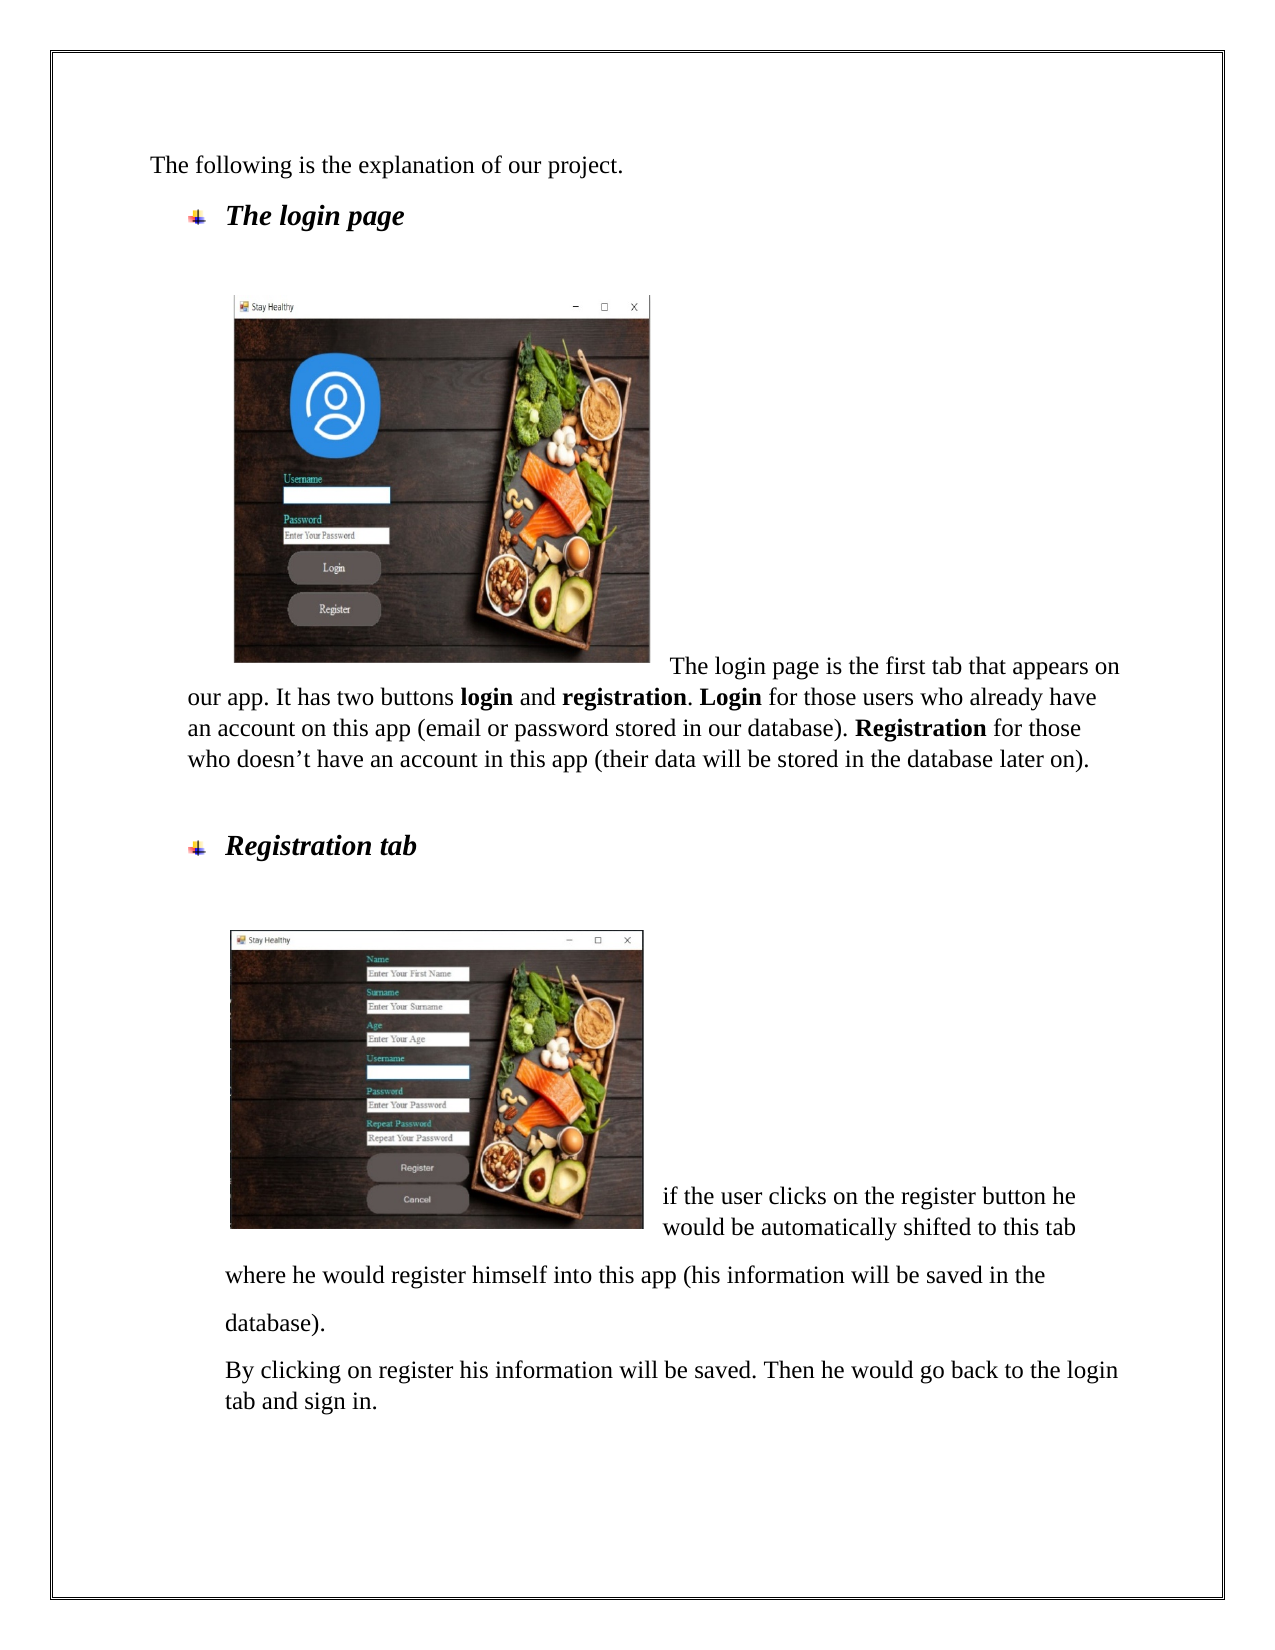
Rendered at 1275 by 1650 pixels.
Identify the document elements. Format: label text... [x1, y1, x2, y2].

list The login page [187, 198, 1125, 231]
picture [233, 295, 651, 663]
text The following is the explanation of our project. [150, 150, 1125, 179]
list Registration tab [187, 828, 1125, 862]
text where he would register himself into this app (his information will be saved in the [150, 1260, 1125, 1289]
text By clicking on register his information will be saved. Then he would go back to the login tab and sign in. [225, 1355, 1125, 1415]
text database). [150, 1308, 1125, 1336]
text The login page is the first tab that appears on our app. It has two buttons login and registration. Login for those users who already have an account on this app (email or password stored in our database). Registration for those who doesn’t have an account in this app (their data will be stored in the database later on). [187, 651, 1125, 773]
picture [230, 930, 644, 1229]
text if the user clicks on the register button he would be automatically shifted to this tab [150, 1181, 1125, 1241]
picture [188, 839, 206, 856]
picture [188, 208, 206, 225]
